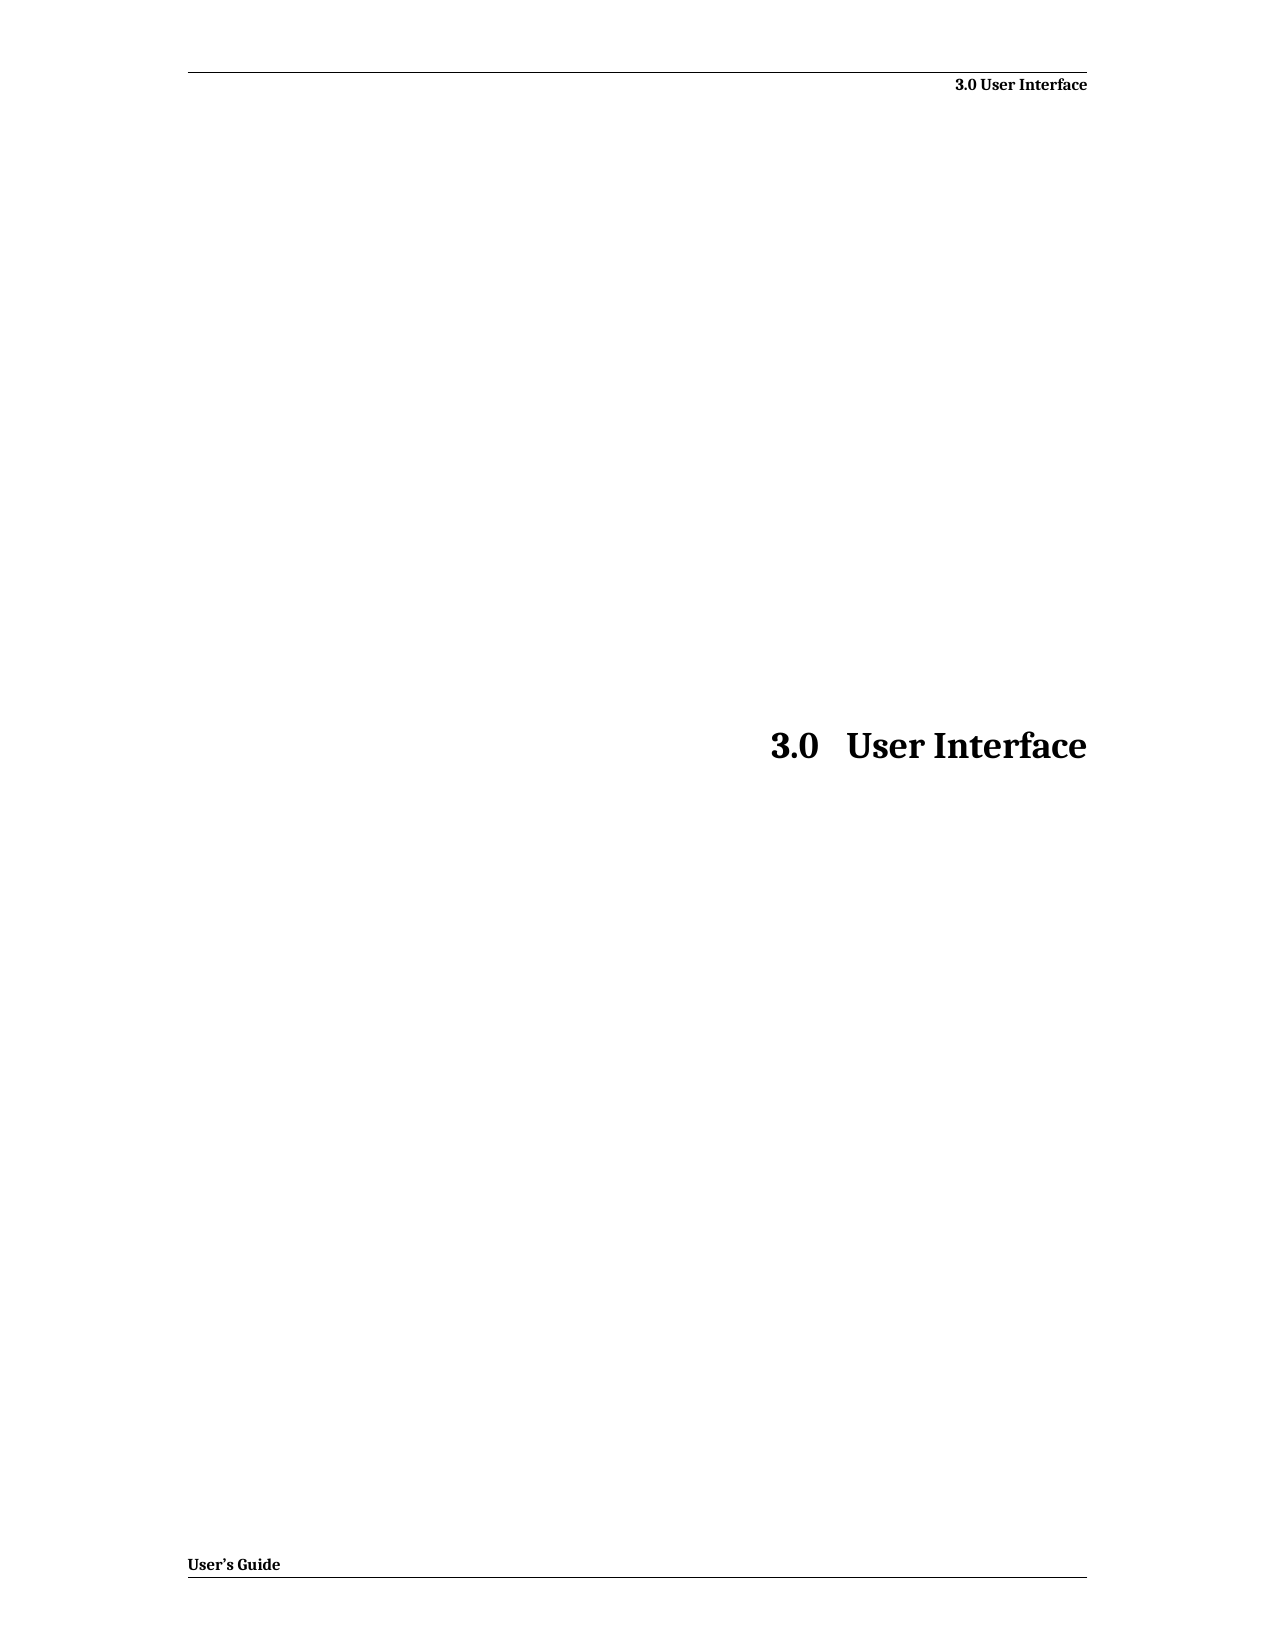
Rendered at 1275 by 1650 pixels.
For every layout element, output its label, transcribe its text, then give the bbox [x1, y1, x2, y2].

list User Interface [262, 725, 1087, 768]
